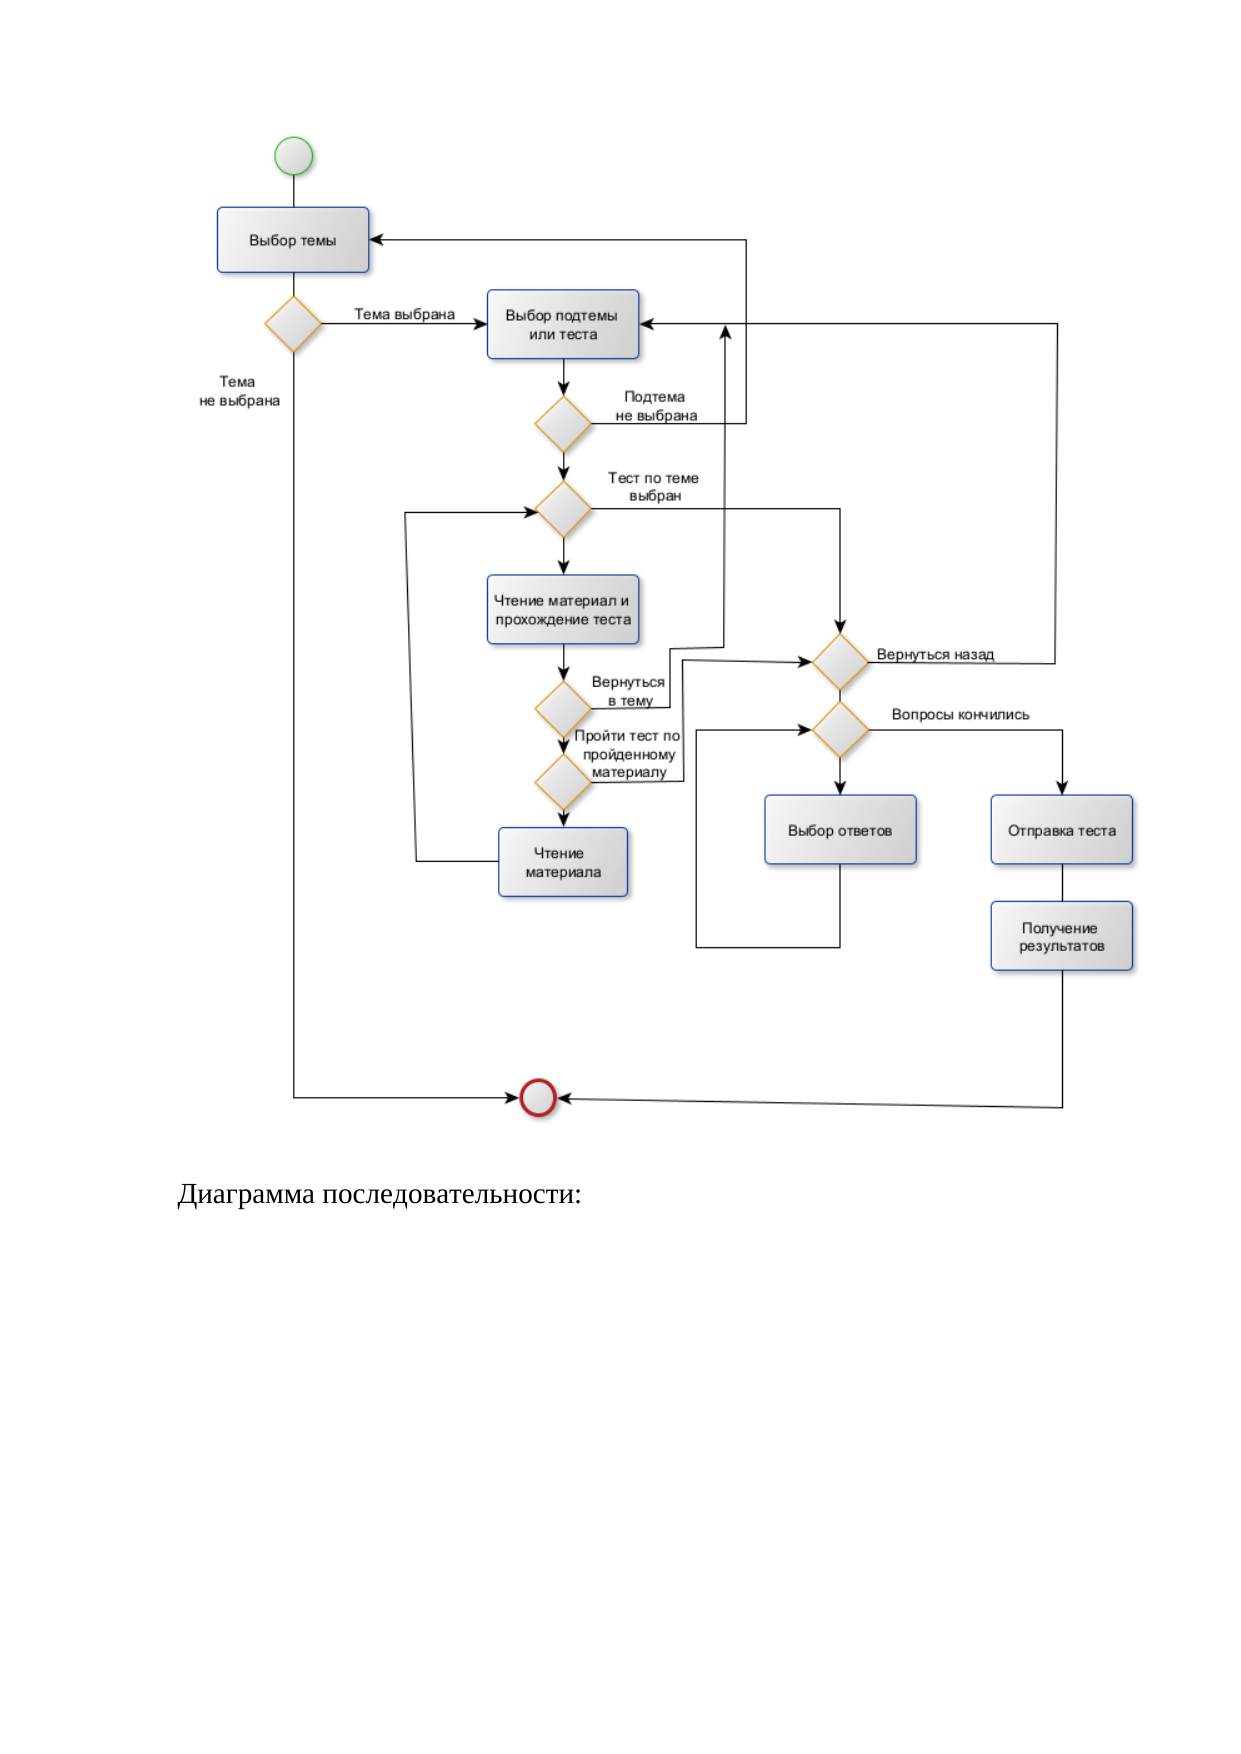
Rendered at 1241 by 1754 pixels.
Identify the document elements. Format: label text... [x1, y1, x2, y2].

text Диаграмма последовательности: [177, 1176, 1152, 1209]
picture [177, 118, 1152, 1146]
